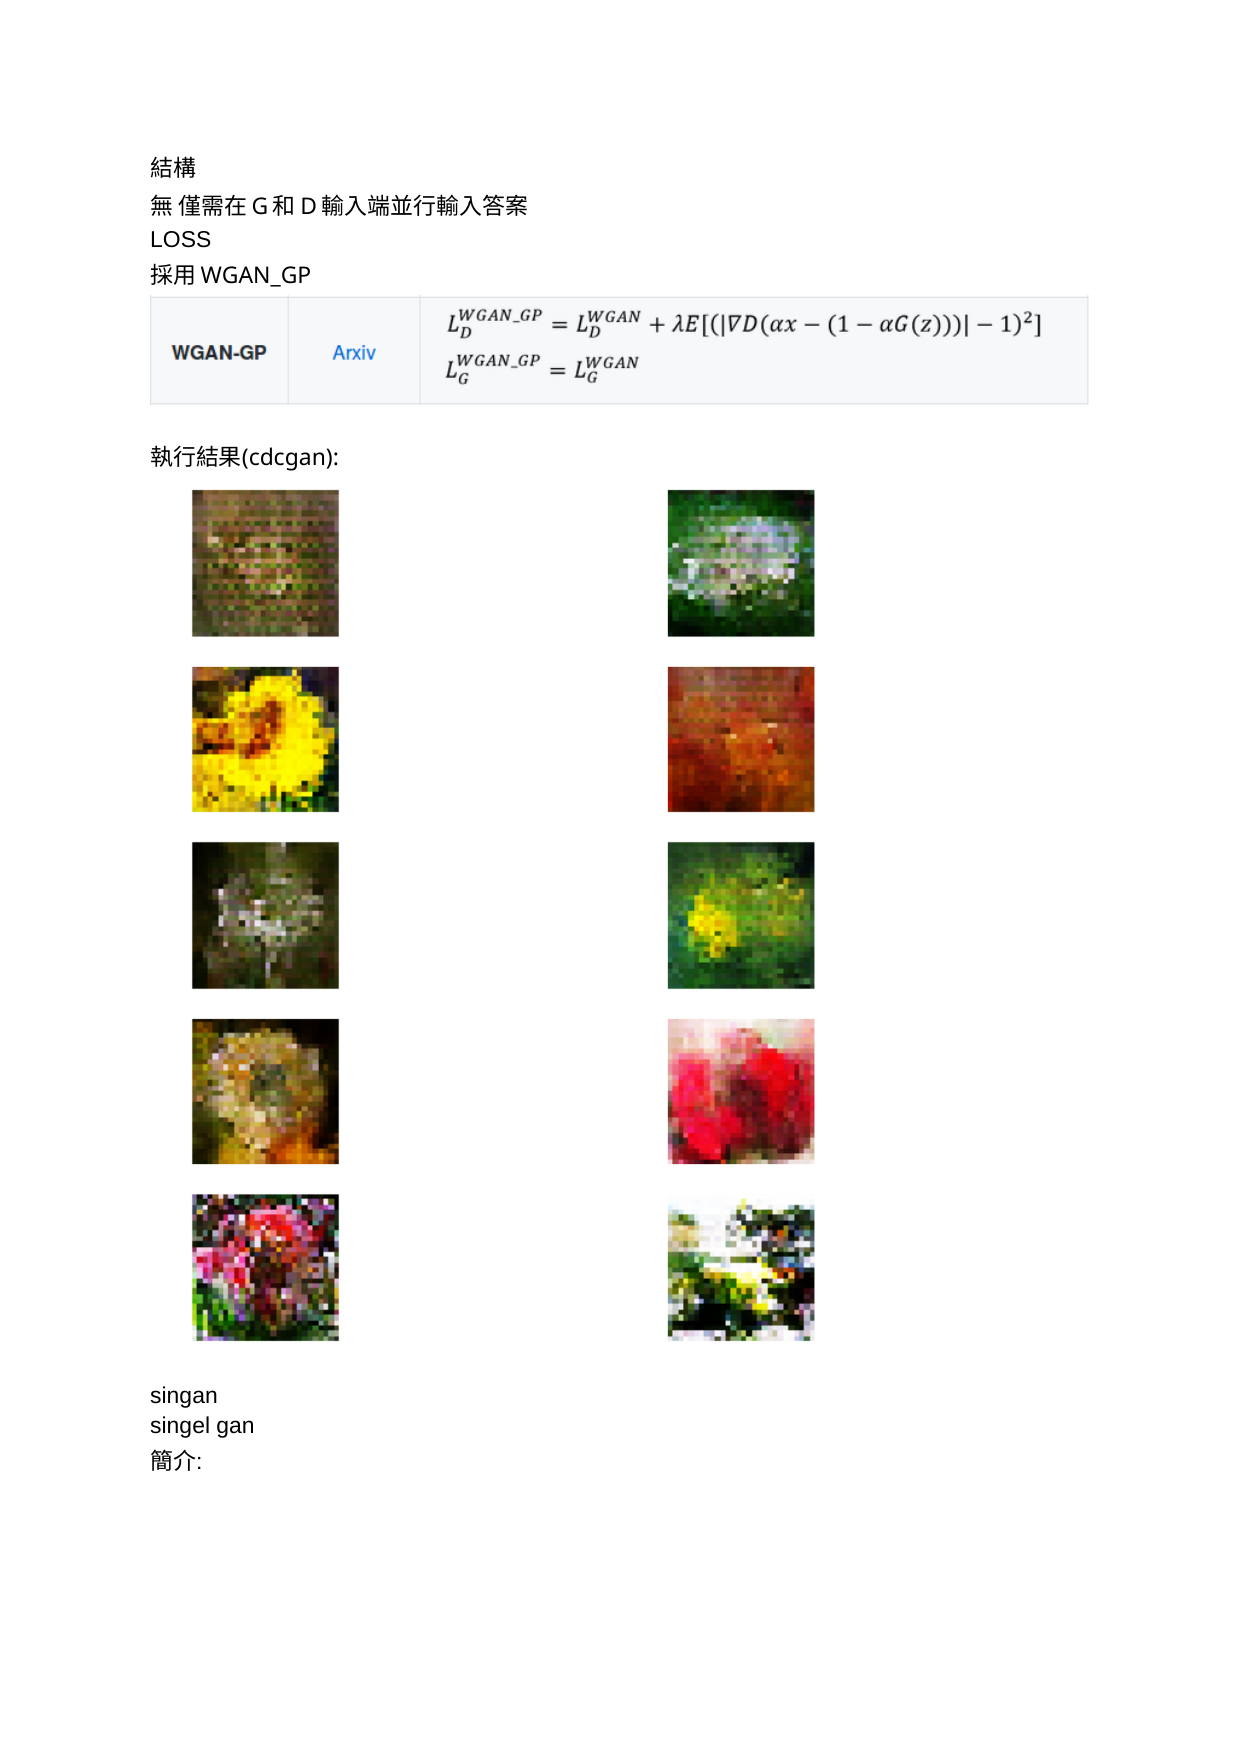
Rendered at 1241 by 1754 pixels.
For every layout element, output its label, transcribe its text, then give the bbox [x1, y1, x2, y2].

text 執行結果(cdcgan): [150, 438, 1090, 472]
text 採用WGAN_GP [150, 257, 1090, 290]
text LOSS [150, 226, 1090, 253]
picture [150, 295, 1091, 405]
picture [150, 476, 826, 1379]
text singel gan [150, 1412, 1090, 1439]
text 簡介: [150, 1443, 1090, 1476]
text singan [150, 1382, 1090, 1408]
text 無 僅需在G和D輸入端並行輸入答案 [150, 188, 1090, 221]
text 結構 [150, 150, 1090, 183]
